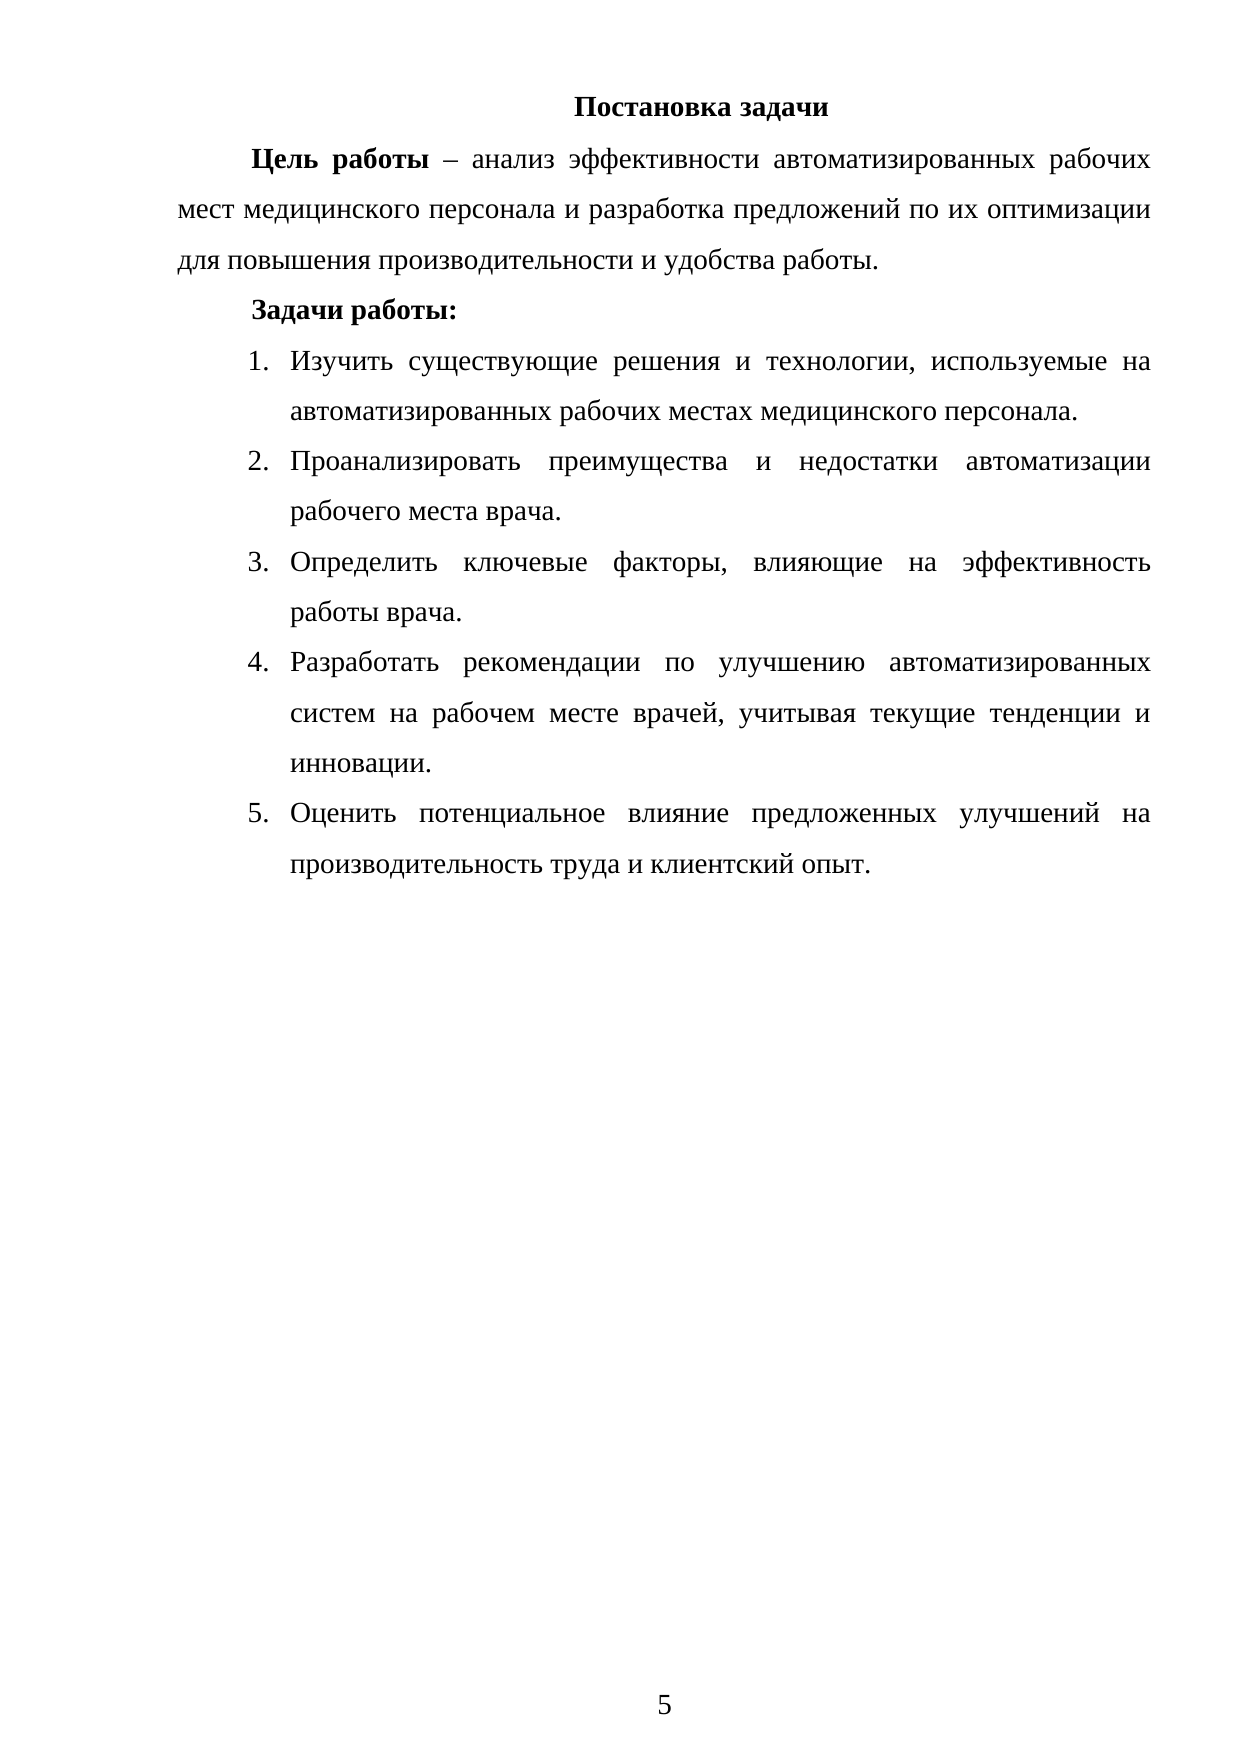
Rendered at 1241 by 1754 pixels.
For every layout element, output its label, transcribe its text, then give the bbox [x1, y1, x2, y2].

list Разработать рекомендации по улучшению автоматизированных систем на рабочем месте врачей, учитывая текущие тенденции и инновации. [247, 644, 1152, 779]
list Оценить потенциальное влияние предложенных улучшений на производительность труда и клиентский опыт. [247, 795, 1152, 879]
list Определить ключевые факторы, влияющие на эффективность работы врача. [247, 544, 1152, 628]
subtitle Постановка задачи [177, 89, 1152, 122]
text Цель работы – анализ эффективности автоматизированных рабочих мест медицинского персонала и разработка предложений по их оптимизации для повышения производительности и удобства работы. [177, 141, 1152, 276]
text Задачи работы: [177, 292, 1152, 326]
list Проанализировать преимущества и недостатки автоматизации рабочего места врача. [247, 443, 1152, 527]
list Изучить существующие решения и технологии, используемые на автоматизированных рабочих местах медицинского персонала. [247, 343, 1152, 426]
